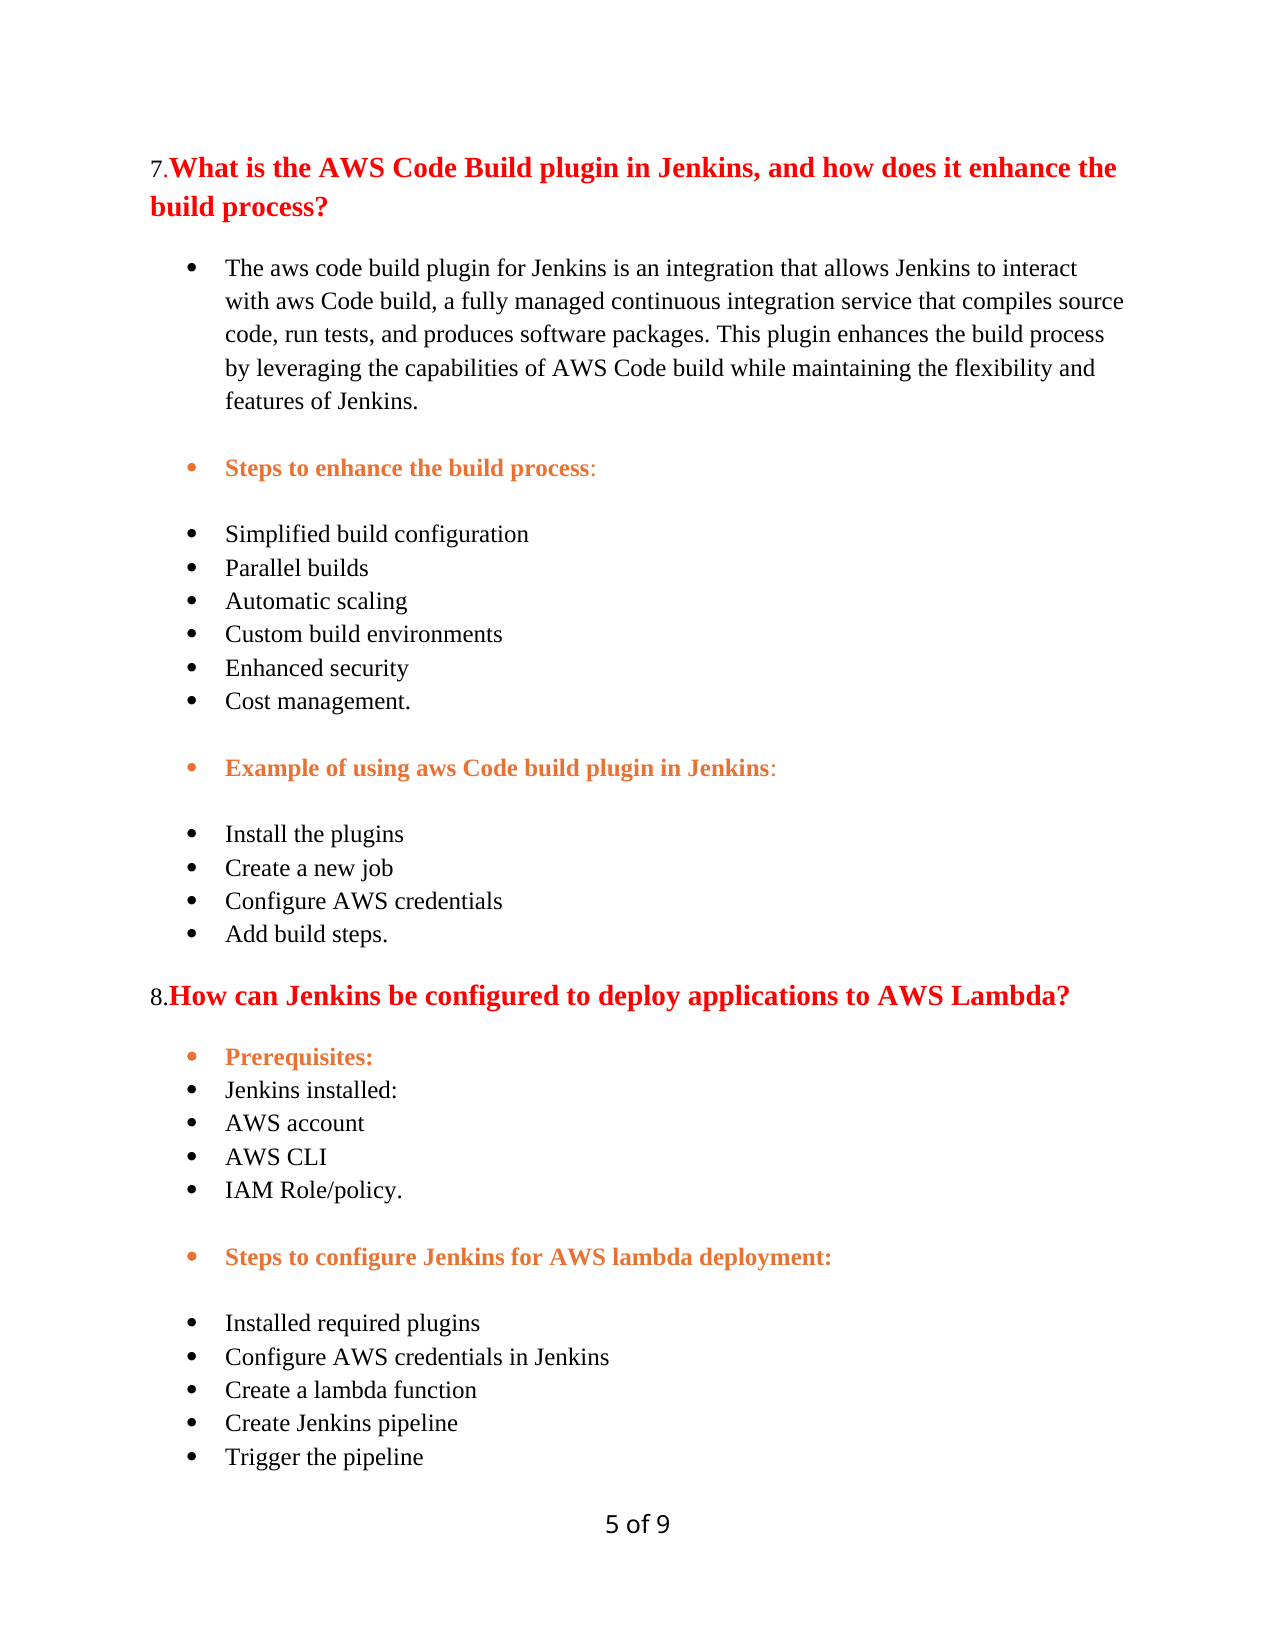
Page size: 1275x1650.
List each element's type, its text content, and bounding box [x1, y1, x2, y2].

list Prerequisites: [187, 1042, 1125, 1070]
list Create a lambda function [187, 1375, 1125, 1404]
list Parallel builds [187, 553, 1125, 581]
list Create Jenkins pipeline [187, 1408, 1125, 1437]
text 8.How can Jenkins be configured to deploy applications to AWS Lambda? [150, 978, 1125, 1011]
text 7.What is the AWS Code Build plugin in Jenkins, and how does it enhance the build process? [150, 150, 1125, 222]
list Installed required plugins [187, 1308, 1125, 1337]
list Configure AWS credentials [187, 886, 1125, 915]
list Trigger the pipeline [187, 1442, 1125, 1470]
list AWS CLI [187, 1142, 1125, 1170]
list The aws code build plugin for Jenkins is an integration that allows Jenkins to interact with aws Code build, a fully managed continuous integration service that compiles source code, run tests, and produces software packages. This plugin enhances the build process by leveraging the capabilities of AWS Code build while maintaining the flexibility and features of Jenkins. [187, 253, 1125, 415]
list Steps to enhance the build process: [187, 453, 1125, 481]
list Cost management. [187, 686, 1125, 715]
list Install the plugins [187, 819, 1125, 848]
list Simplified build configuration [187, 519, 1125, 548]
list Jenkins installed: [187, 1075, 1125, 1104]
list Add build steps. [187, 919, 1125, 948]
list Steps to configure Jenkins for AWS lambda deployment: [187, 1242, 1125, 1270]
list IAM Role/policy. [187, 1175, 1125, 1204]
list Enhanced security [187, 653, 1125, 681]
list Configure AWS credentials in Jenkins [187, 1342, 1125, 1370]
list Create a new job [187, 853, 1125, 881]
list Automatic scaling [187, 586, 1125, 615]
list AWS account [187, 1108, 1125, 1137]
list Custom build environments [187, 619, 1125, 648]
list Example of using aws Code build plugin in Jenkins: [187, 753, 1125, 781]
